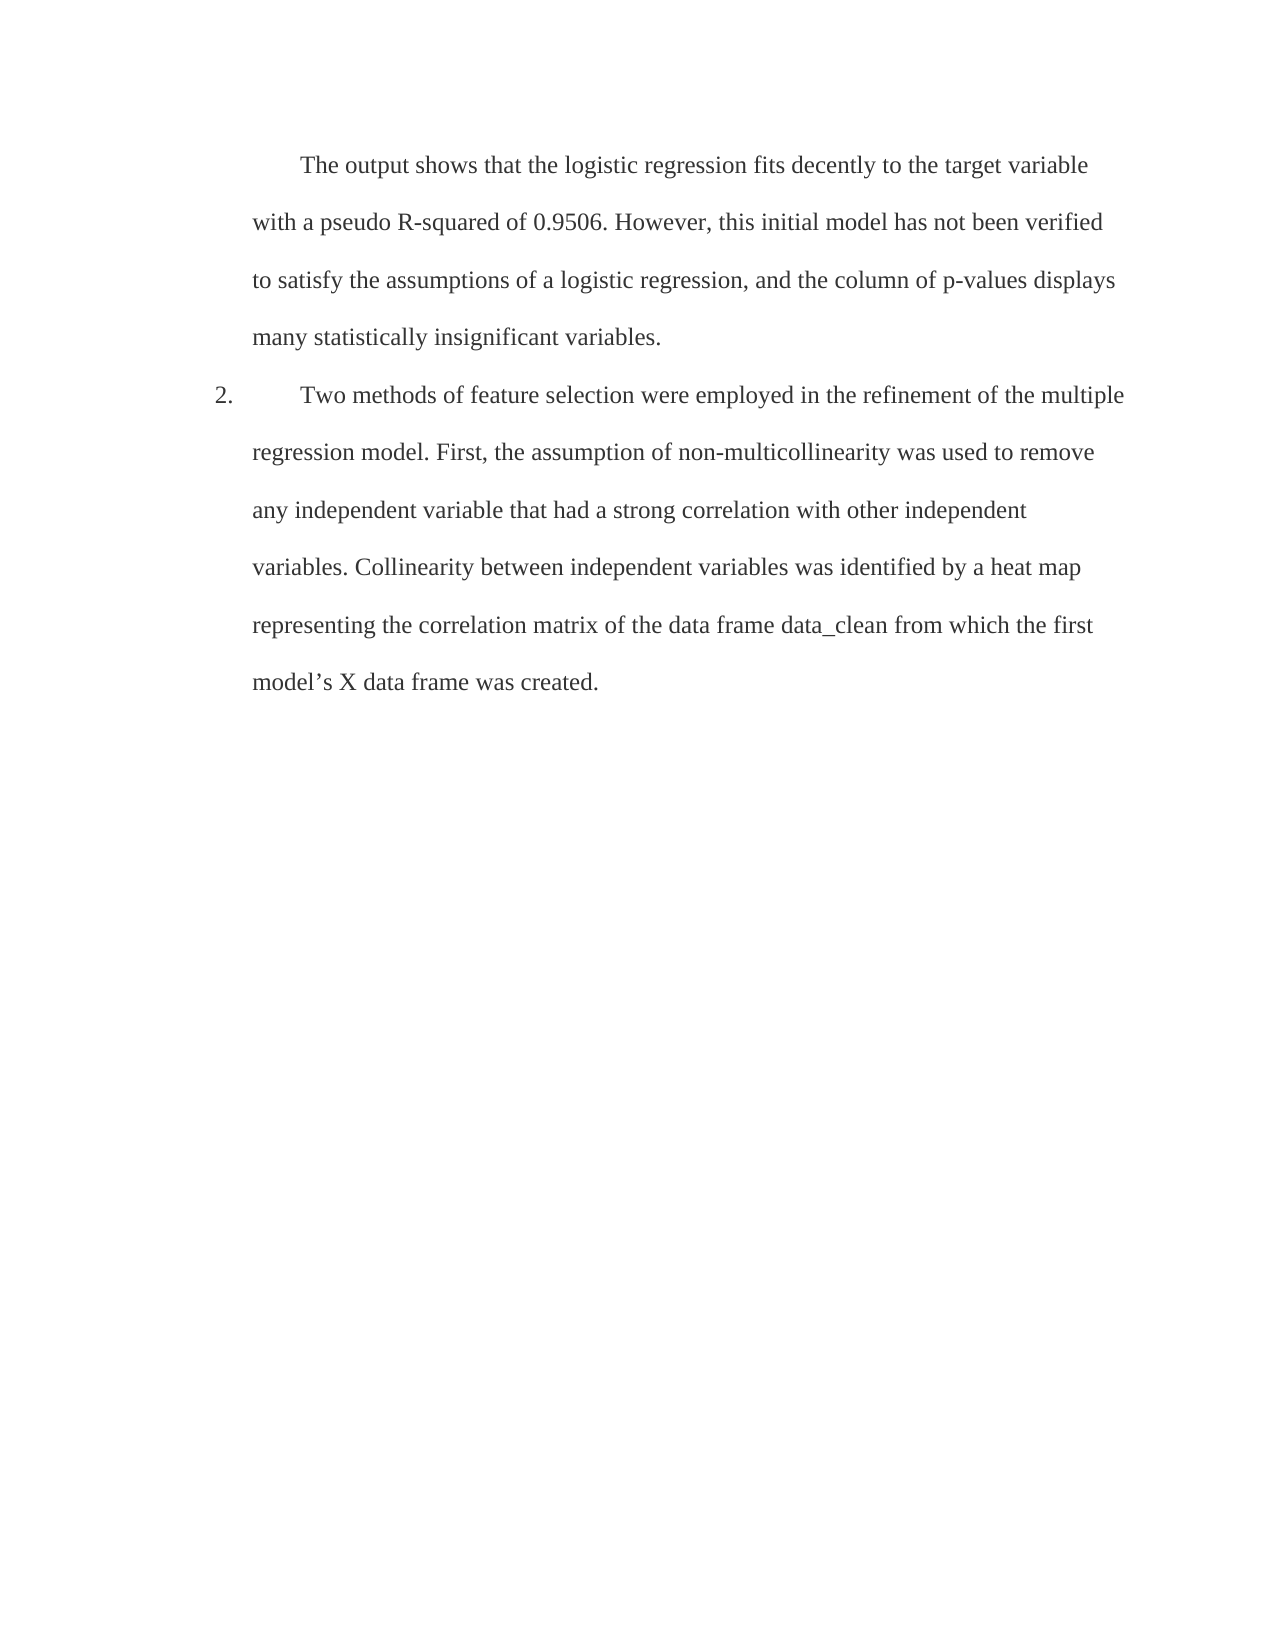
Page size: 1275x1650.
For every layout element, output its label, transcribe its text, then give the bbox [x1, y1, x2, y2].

text The output shows that the logistic regression fits decently to the target variable with a pseudo R-squared of 0.9506. However, this initial model has not been verified to satisfy the assumptions of a logistic regression, and the column of p-values displays many statistically insignificant variables. [252, 150, 1125, 351]
list Two methods of feature selection were employed in the refinement of the multiple regression model. First, the assumption of non-multicollinearity was used to remove any independent variable that had a strong correlation with other independent variables. Collinearity between independent variables was identified by a heat map representing the correlation matrix of the data frame data_clean from which the first model’s X data frame was created. [214, 380, 1125, 696]
